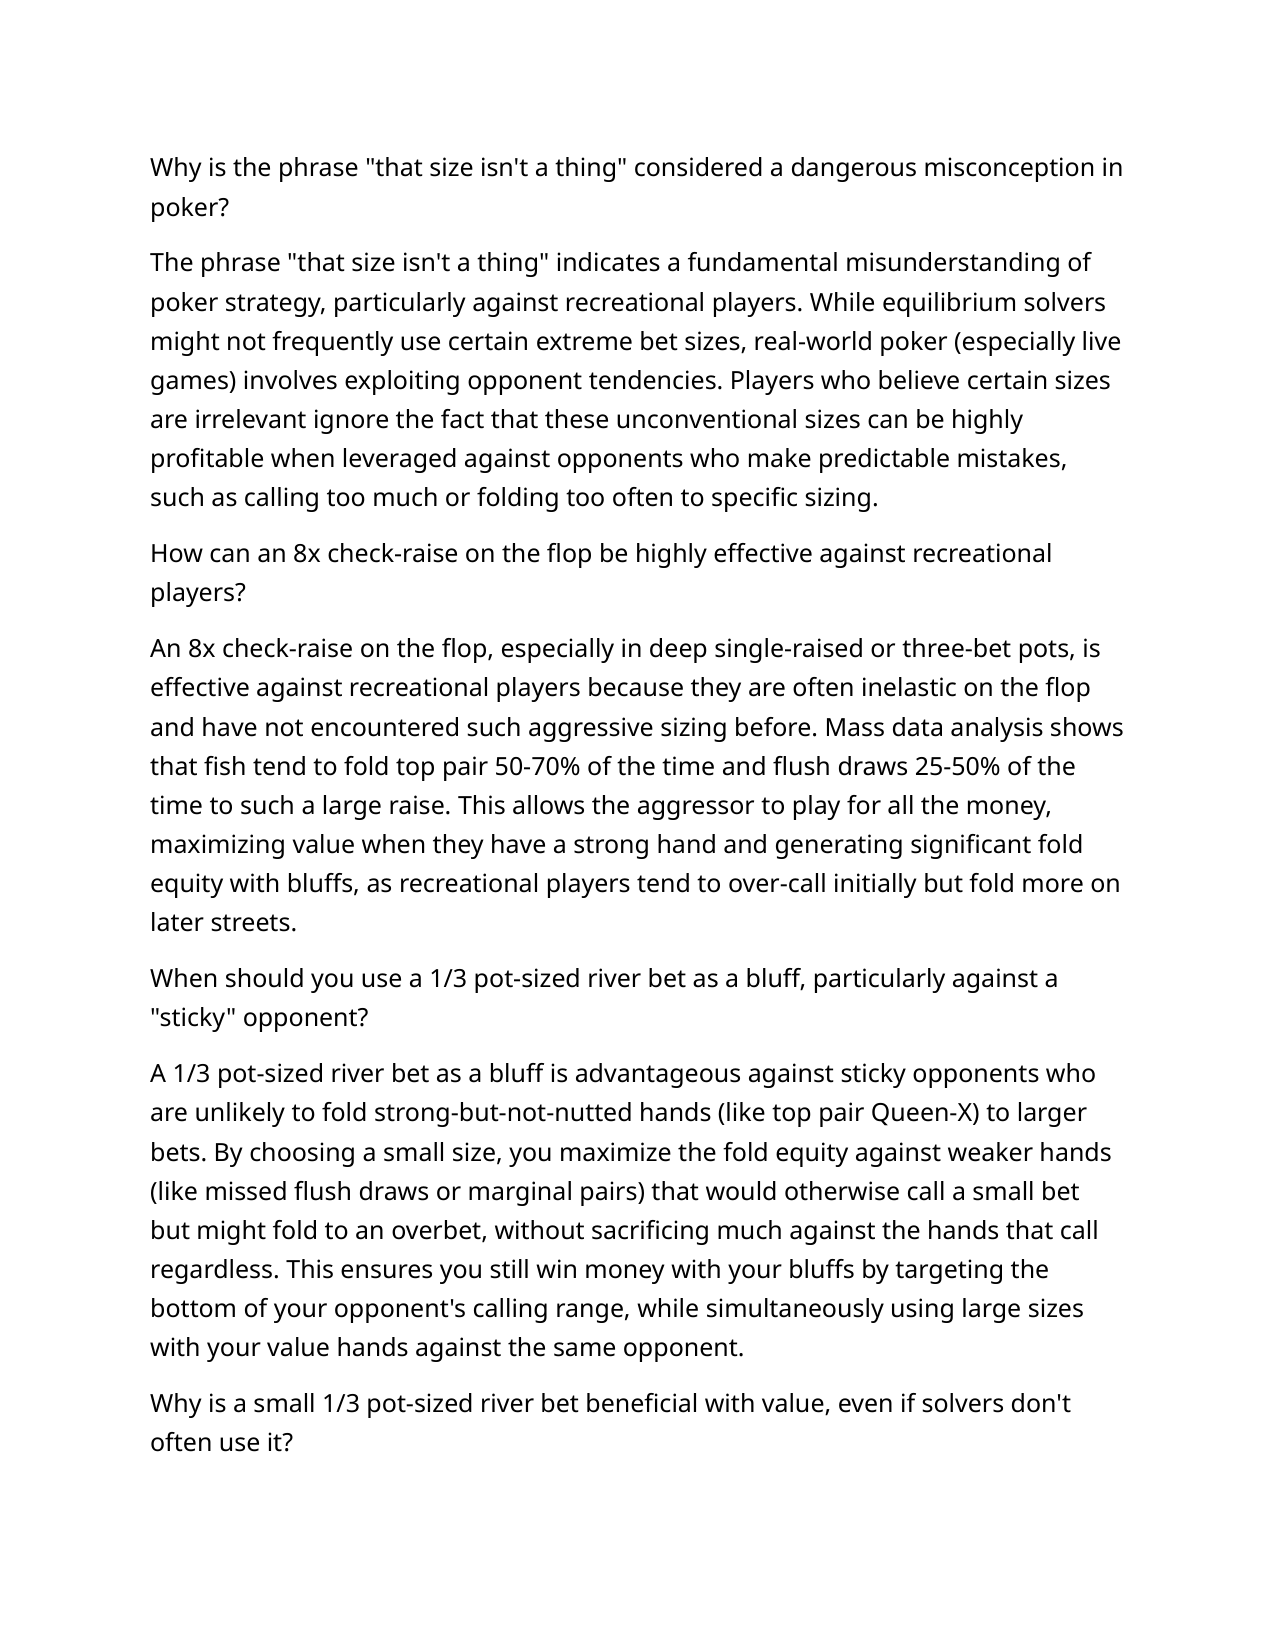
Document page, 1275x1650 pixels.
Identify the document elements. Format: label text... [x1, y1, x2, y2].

text How can an 8x check-raise on the flop be highly effective against recreational players? [150, 536, 1125, 609]
text An 8x check-raise on the flop, especially in deep single-raised or three-bet pots, is effective against recreational players because they are often inelastic on the flop and have not encountered such aggressive sizing before. Mass data analysis shows that fish tend to fold top pair 50-70% of the time and flush draws 25-50% of the time to such a large raise. This allows the aggressor to play for all the money, maximizing value when they have a strong hand and generating significant fold equity with bluffs, as recreational players tend to over-call initially but fold more on later streets. [150, 631, 1125, 939]
text Why is the phrase "that size isn't a thing" considered a dangerous misconception in poker? [150, 150, 1125, 223]
text When should you use a 1/3 pot-sized river bet as a bluff, particularly against a "sticky" opponent? [150, 961, 1125, 1034]
text The phrase "that size isn't a thing" indicates a fundamental misunderstanding of poker strategy, particularly against recreational players. While equilibrium solvers might not frequently use certain extreme bet sizes, real-world poker (especially live games) involves exploiting opponent tendencies. Players who believe certain sizes are irrelevant ignore the fact that these unconventional sizes can be highly profitable when leveraged against opponents who make predictable mistakes, such as calling too much or folding too often to specific sizing. [150, 245, 1125, 514]
text A 1/3 pot-sized river bet as a bluff is advantageous against sticky opponents who are unlikely to fold strong-but-not-nutted hands (like top pair Queen-X) to larger bets. By choosing a small size, you maximize the fold equity against weaker hands (like missed flush draws or marginal pairs) that would otherwise call a small bet but might fold to an overbet, without sacrificing much against the hands that call regardless. This ensures you still win money with your bluffs by targeting the bottom of your opponent's calling range, while simultaneously using large sizes with your value hands against the same opponent. [150, 1056, 1125, 1364]
text Why is a small 1/3 pot-sized river bet beneficial with value, even if solvers don't often use it? [150, 1386, 1125, 1459]
